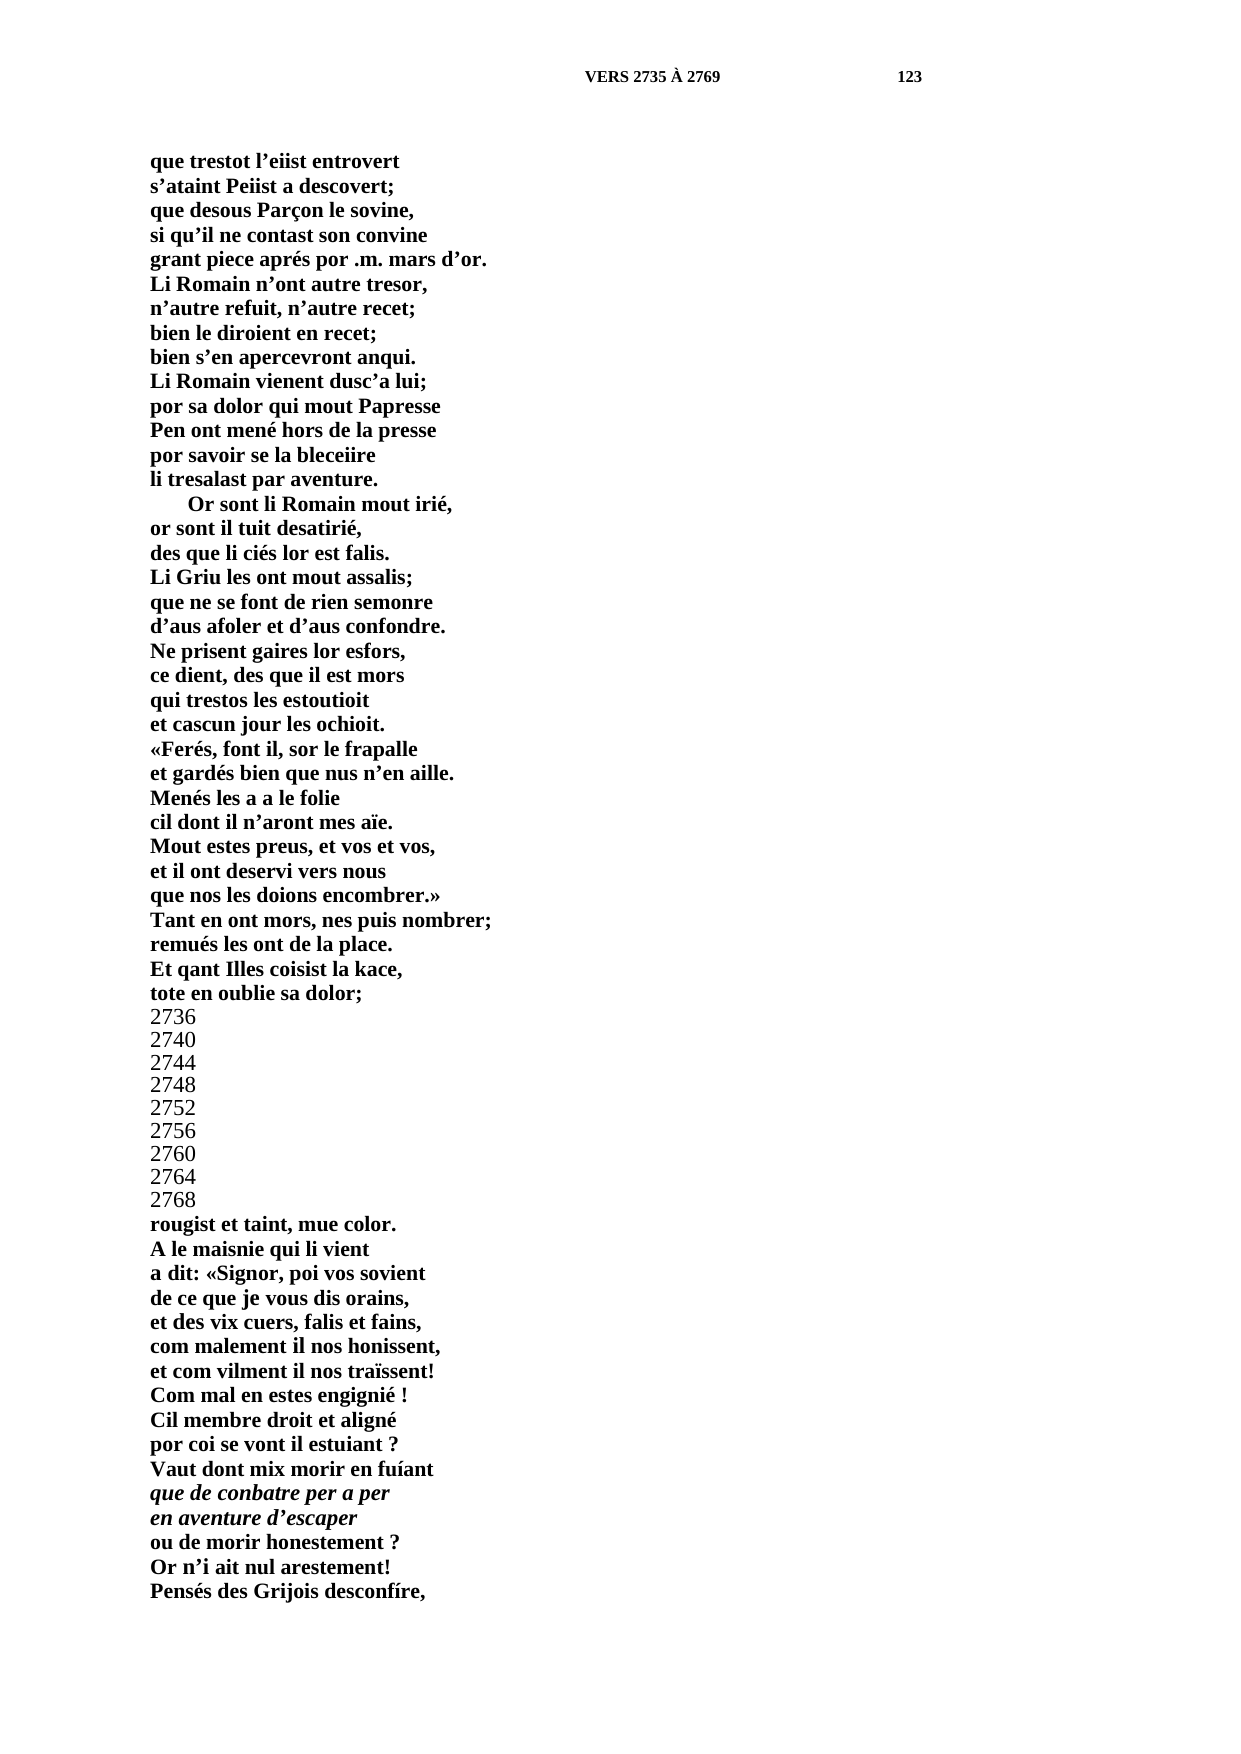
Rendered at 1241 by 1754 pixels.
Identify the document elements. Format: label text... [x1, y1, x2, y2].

text Mout estes preus, et vos et vos, et il ont deservi vers nous que nos les doions encombrer.» [150, 834, 1090, 908]
text 2744 [150, 1052, 1090, 1074]
text Et qant Illes coisist la kace, tote en oublie sa dolor; [150, 957, 1090, 1006]
text Vaut dont mix morir en fuíant que de conbatre per a per en aventure d’escaper ou de morir honestement ? [150, 1457, 1090, 1555]
text Tant en ont mors, nes puis nombrer; remués les ont de la place. [150, 908, 1090, 957]
text Ne prisent gaires lor esfors, ce dient, des que il est mors qui trestos les estoutioit et cascun jour les ochioit. [150, 638, 1090, 736]
text Li Romain vienent dusc’a lui; por sa dolor qui mout Papresse Pen ont mené hors de la presse por savoir se la bleceiire li tresalast par aventure. [150, 369, 1090, 492]
text 2756 [150, 1120, 1090, 1143]
text 2768 [150, 1189, 1090, 1212]
text A le maisnie qui li vient a dit: «Signor, poi vos sovient de ce que je vous dis orains, et des vix cuers, falis et fains, com malement il nos honissent, et com vilment il nos traïssent! Com mal en estes engignié ! [150, 1236, 1090, 1408]
text rougist et taint, mue color. [150, 1212, 1090, 1236]
text Cil membre droit et aligné por coi se vont il estuiant ? [150, 1408, 1090, 1457]
text Li Griu les ont mout assalis; que ne se font de rien semonre d’aus afoler et d’aus confondre. [150, 565, 1090, 638]
text 2740 [150, 1029, 1090, 1052]
text «Ferés, font il, sor le frapalle et gardés bien que nus n’en aille. Menés les a a le folie cil dont il n’aront mes aïe. [150, 736, 1090, 834]
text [150, 1579, 1090, 1604]
text Or sont li Romain mout irié, or sont il tuit desatirié, des que li ciés lor est falis. [150, 492, 1090, 565]
text Or n’i ait nul arestement! [150, 1555, 1090, 1579]
text 2764 [150, 1166, 1090, 1189]
text 2760 [150, 1143, 1090, 1166]
text 2748 [150, 1074, 1090, 1097]
text 2736 [150, 1006, 1090, 1029]
text que trestot l’eiist entrovert s’ataint Peiist a descovert; que desous Parçon le sovine, si qu’il ne contast son convine grant piece aprés por .m. mars d’or. Li Romain n’ont autre tresor, n’autre refuit, n’autre recet; bien le diroient en recet; bien s’en apercevront anqui. [150, 149, 1090, 369]
text 2752 [150, 1097, 1090, 1120]
